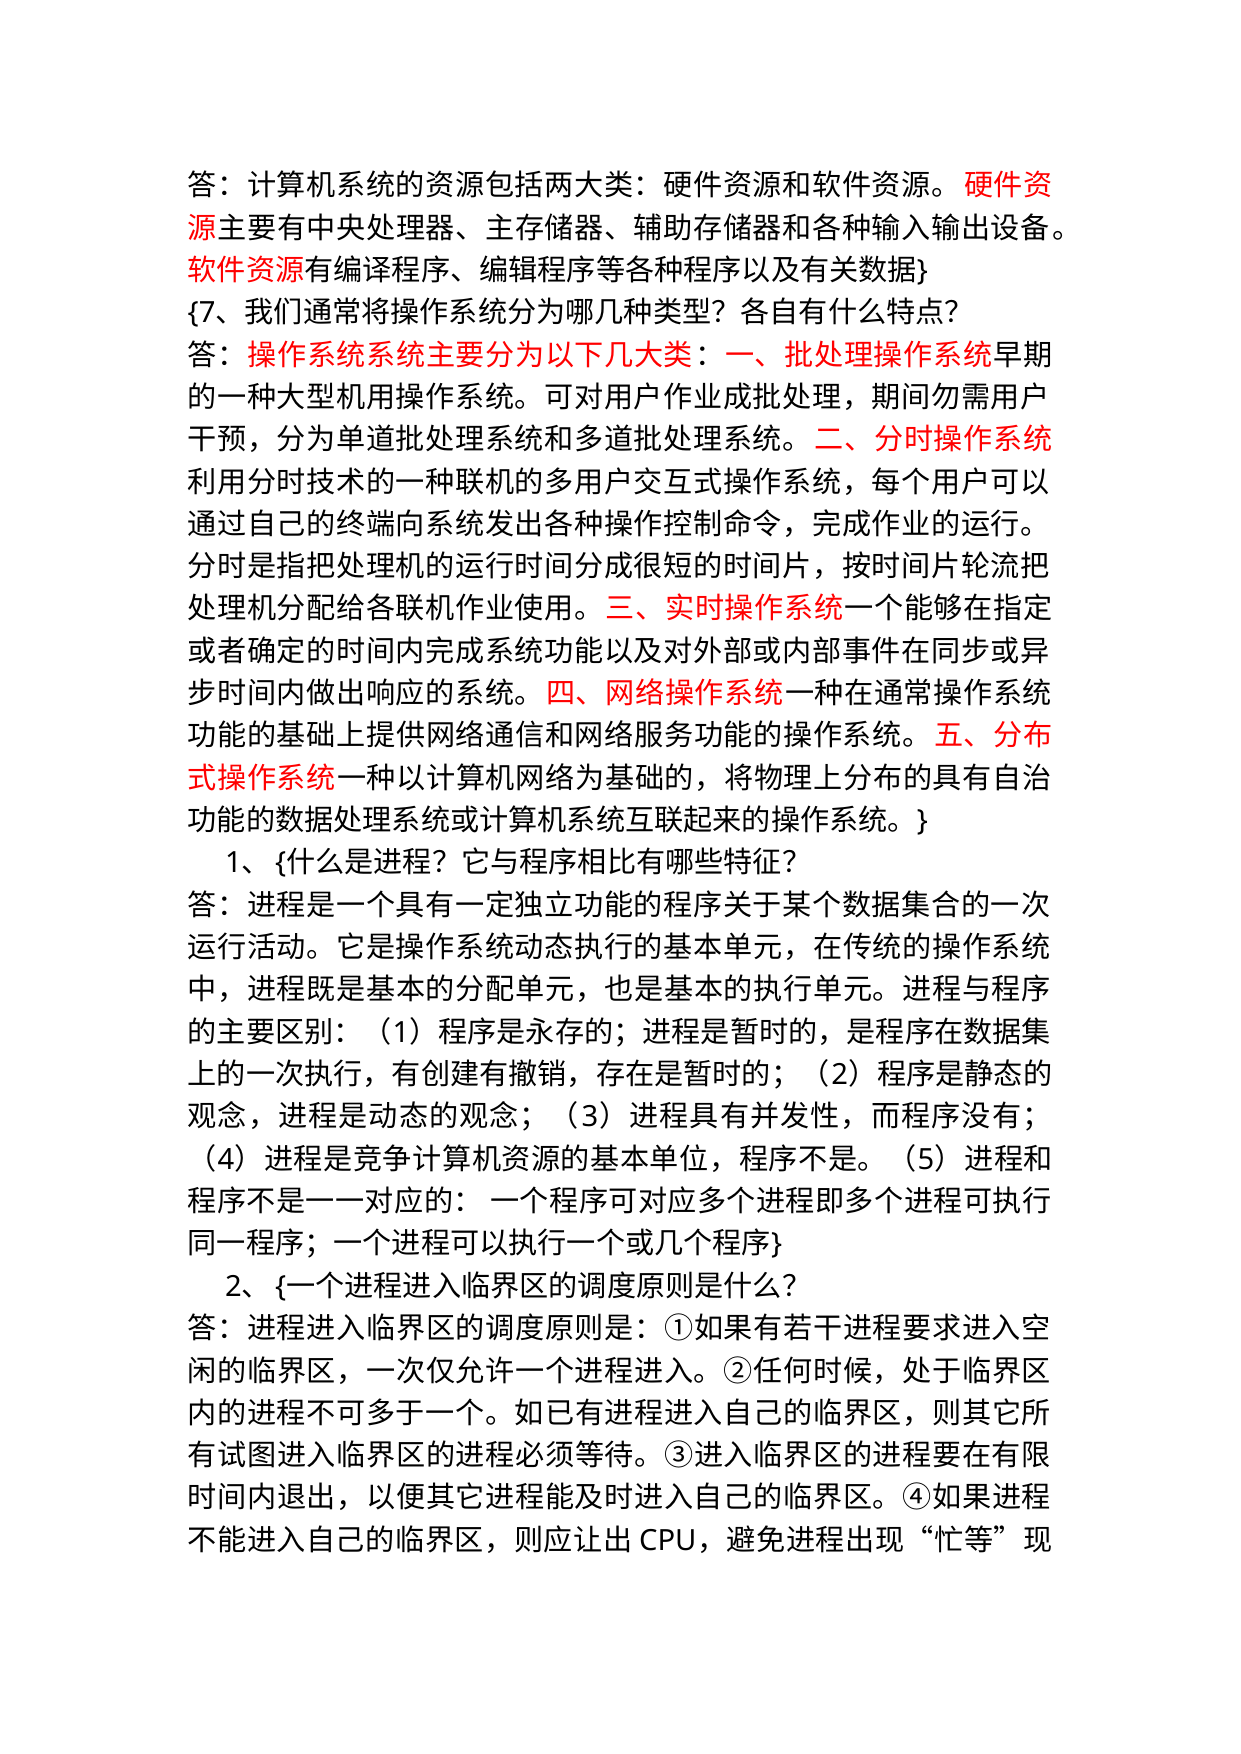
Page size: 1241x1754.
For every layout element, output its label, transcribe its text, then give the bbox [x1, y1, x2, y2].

text 答：进程是一个具有一定独立功能的程序关于某个数据集合的一次运行活动。它是操作系统动态执行的基本单元，在传统的操作系统中，进程既是基本的分配单元，也是基本的执行单元。进程与程序的主要区别：（1）程序是永存的；进程是暂时的，是程序在数据集上的一次执行，有创建有撤销，存在是暂时的；（2）程序是静态的观念，进程是动态的观念；（3）进程具有并发性，而程序没有；（4）进程是竞争计算机资源的基本单位，程序不是。（5）进程和程序不是一一对应的： 一个程序可对应多个进程即多个进程可执行同一程序；一个进程可以执行一个或几个程序} [187, 881, 1053, 1262]
text {7、我们通常将操作系统分为哪几种类型？各自有什么特点？ [187, 289, 1053, 331]
text 答：计算机系统的资源包括两大类：硬件资源和软件资源。硬件资源主要有中央处理器、主存储器、辅助存储器和各种输入输出设备。软件资源有编译程序、编辑程序等各种程序以及有关数据} [187, 162, 1053, 289]
list {什么是进程？它与程序相比有哪些特征？ [187, 839, 1053, 881]
text 答：操作系统系统主要分为以下几大类：一、批处理操作系统早期的一种大型机用操作系统。可对用户作业成批处理，期间勿需用户干预，分为单道批处理系统和多道批处理系统。二、分时操作系统利用分时技术的一种联机的多用户交互式操作系统，每个用户可以通过自己的终端向系统发出各种操作控制命令，完成作业的运行。分时是指把处理机的运行时间分成很短的时间片，按时间片轮流把处理机分配给各联机作业使用。三、实时操作系统一个能够在指定或者确定的时间内完成系统功能以及对外部或内部事件在同步或异步时间内做出响应的系统。四、网络操作系统一种在通常操作系统功能的基础上提供网络通信和网络服务功能的操作系统。五、分布式操作系统一种以计算机网络为基础的，将物理上分布的具有自治功能的数据处理系统或计算机系统互联起来的操作系统。} [187, 331, 1053, 839]
list {一个进程进入临界区的调度原则是什么？ [187, 1262, 1053, 1305]
